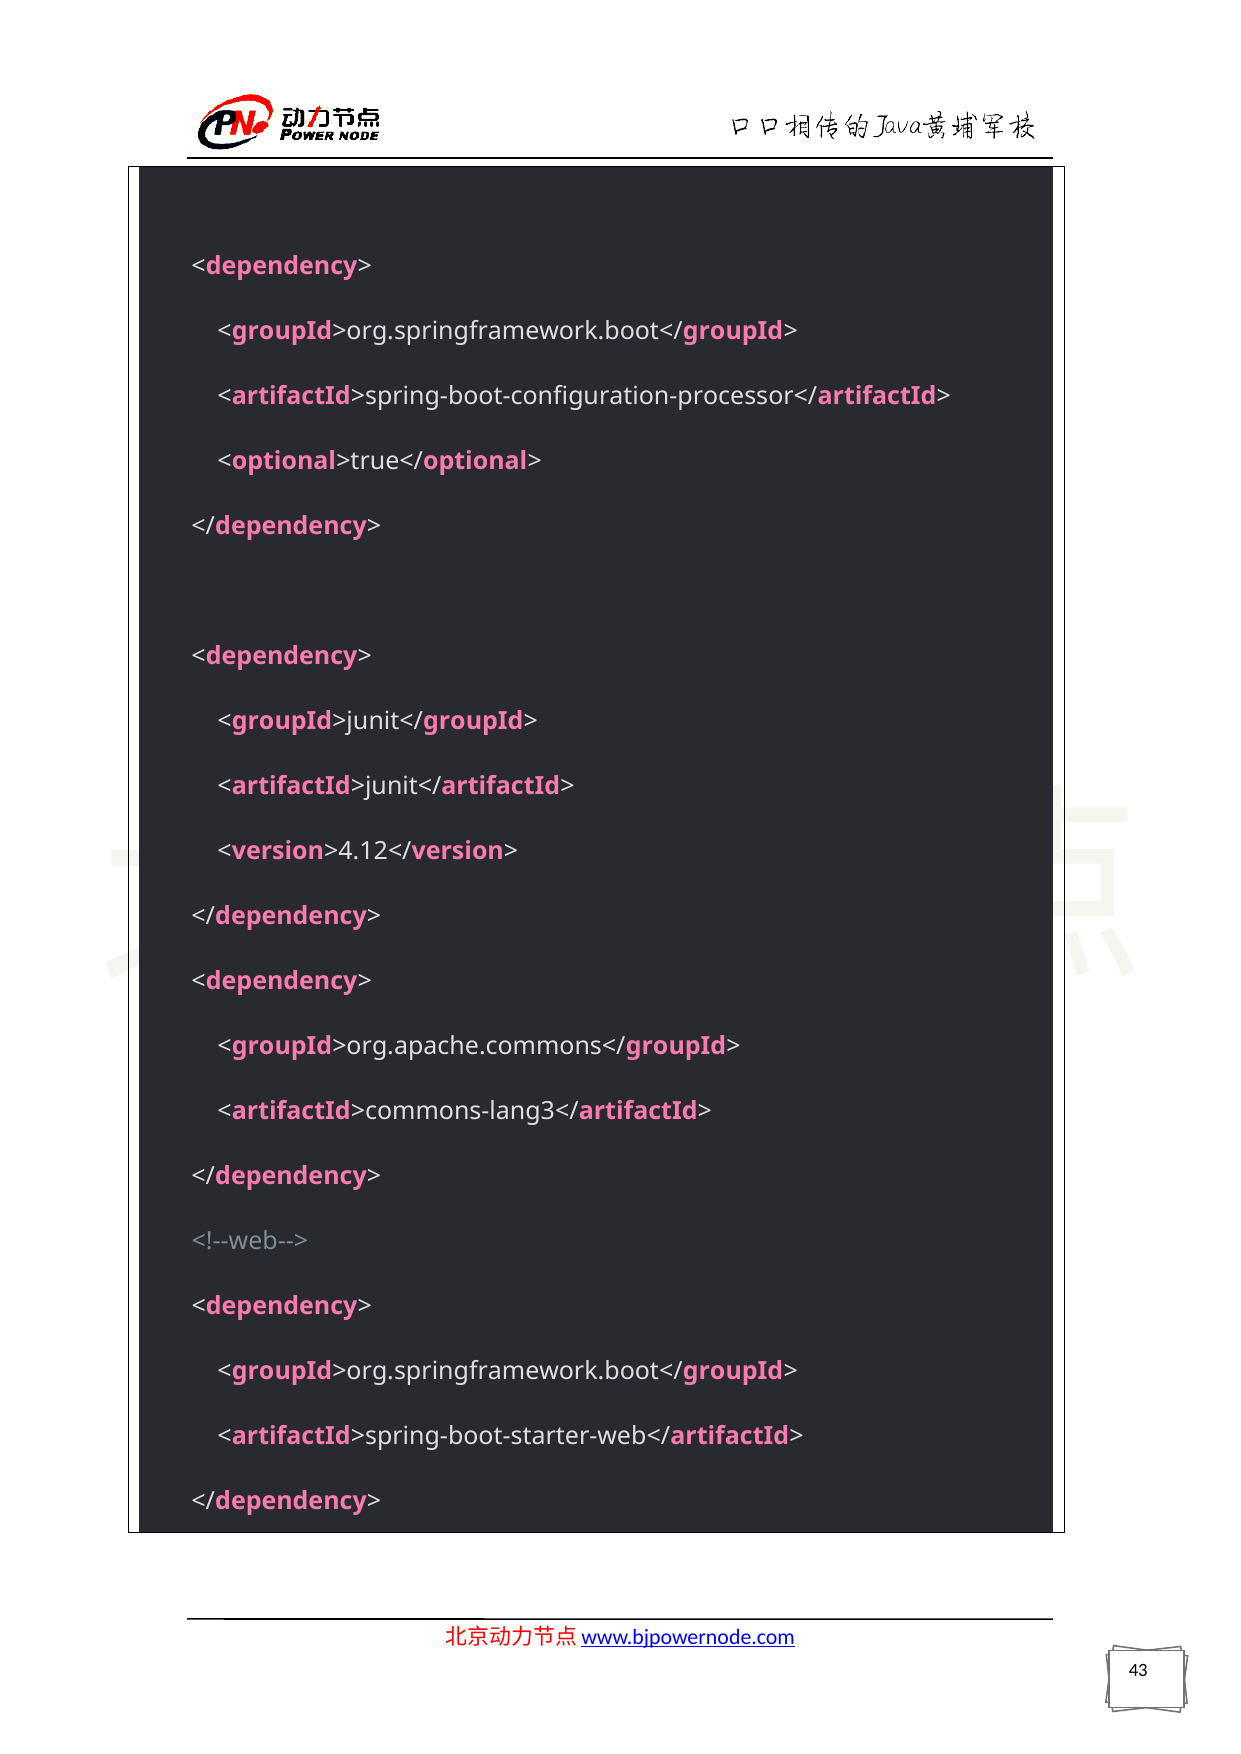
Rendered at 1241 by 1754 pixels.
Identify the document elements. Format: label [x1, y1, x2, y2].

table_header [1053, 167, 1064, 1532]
picture [187, 88, 1053, 155]
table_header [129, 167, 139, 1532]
